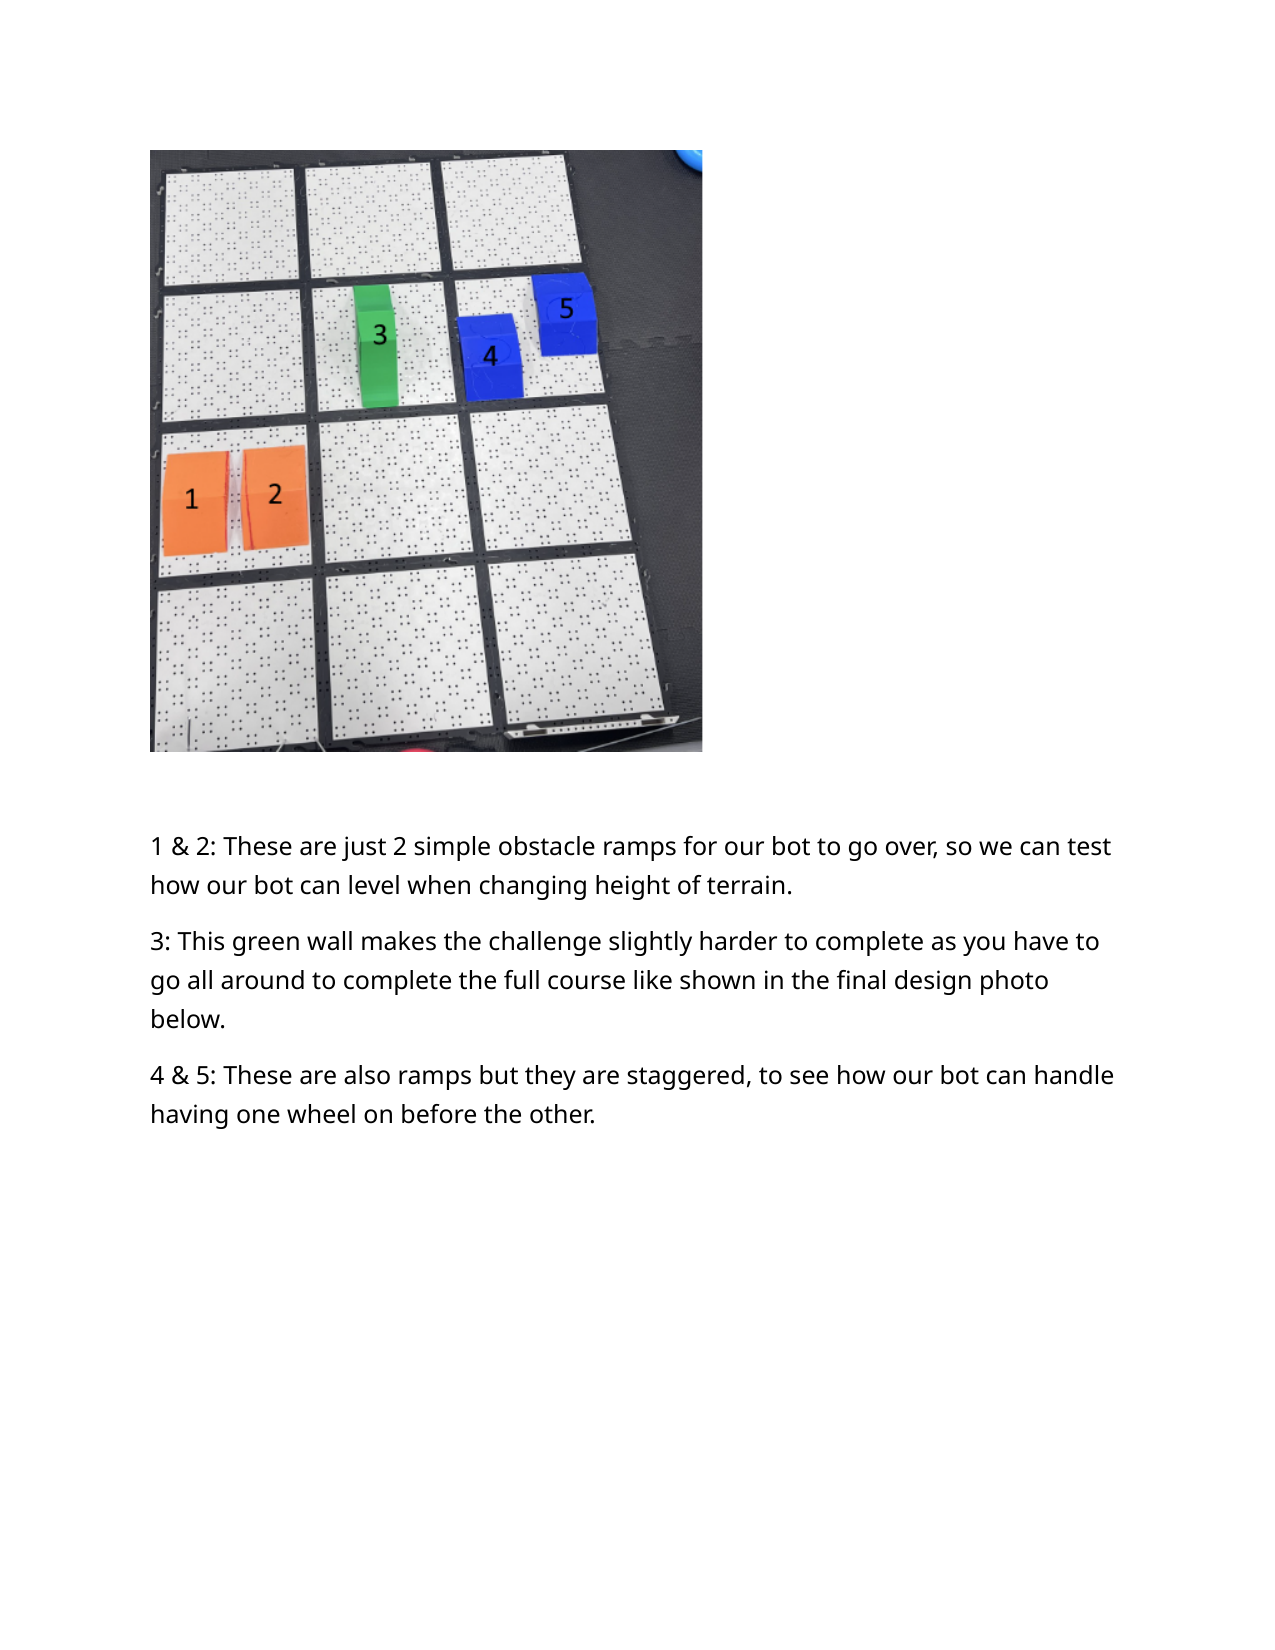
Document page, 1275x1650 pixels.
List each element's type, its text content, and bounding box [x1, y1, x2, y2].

picture [150, 150, 703, 752]
text 1 & 2: These are just 2 simple obstacle ramps for our bot to go over, so we can test how our bot can level when changing height of terrain. [150, 829, 1125, 902]
text 3: This green wall makes the challenge slightly harder to complete as you have to go all around to complete the full course like shown in the final design photo below. [150, 924, 1125, 1036]
text 4 & 5: These are also ramps but they are staggered, to see how our bot can handle having one wheel on before the other. [150, 1058, 1125, 1131]
